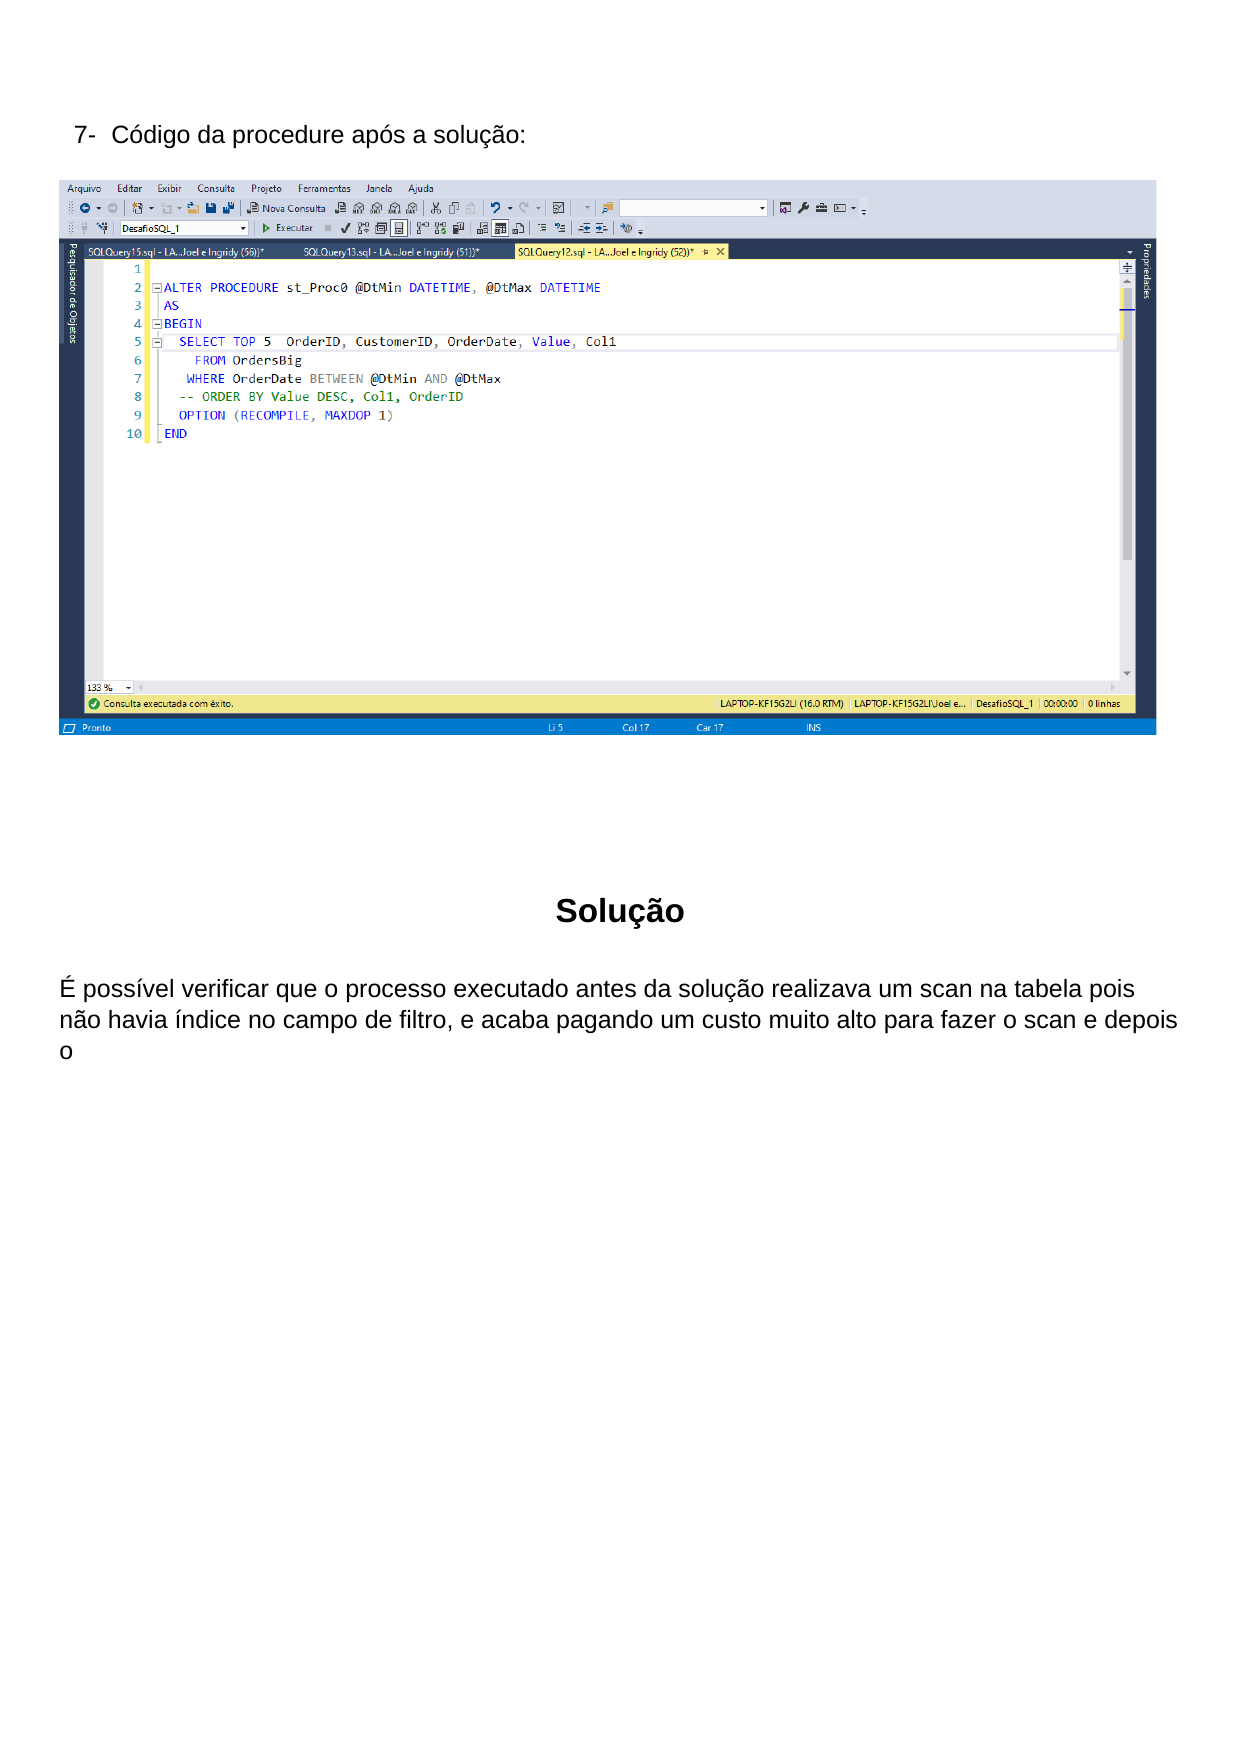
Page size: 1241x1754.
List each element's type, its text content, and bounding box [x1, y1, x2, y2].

picture [59, 180, 1157, 735]
list Código da procedure após a solução: [74, 119, 1181, 148]
list É possível verificar que o processo executado antes da solução realizava um scan na tabela pois não havia índice no campo de filtro, e acaba pagando um custo muito alto para fazer o scan e depois o [59, 974, 1181, 1065]
list Solução [59, 891, 1181, 929]
